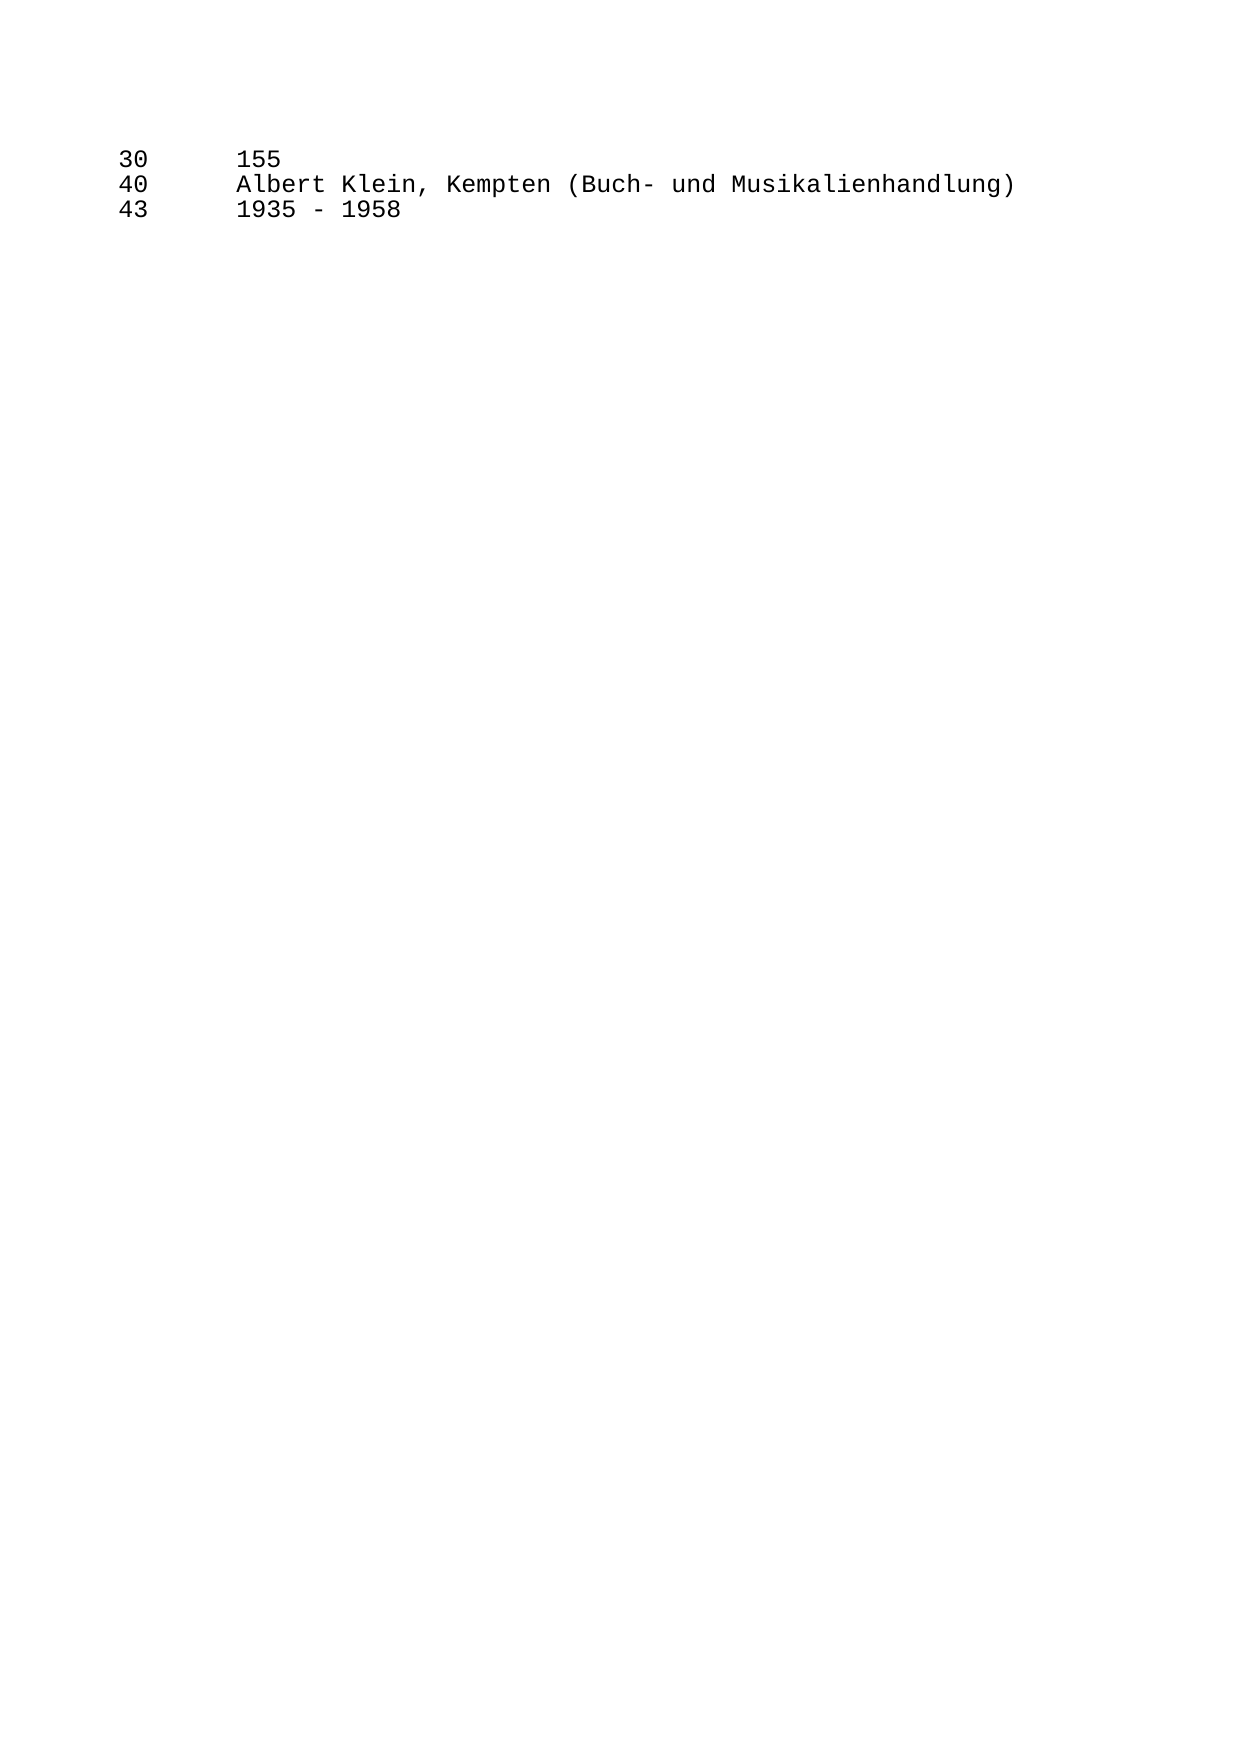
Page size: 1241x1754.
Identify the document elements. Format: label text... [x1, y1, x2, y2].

text 43 1935 - 1958 [118, 198, 1122, 223]
text 30 155 [118, 148, 1122, 173]
text 40 p[2{Albert} 1{Klein}, 6{o[Kempten]o}]p< k[1{Albert Klein} 2{o[Kempten]o}]k> (s[Buch<handlung>]s- und s[Musikalienhandlung]s) [118, 173, 1122, 198]
